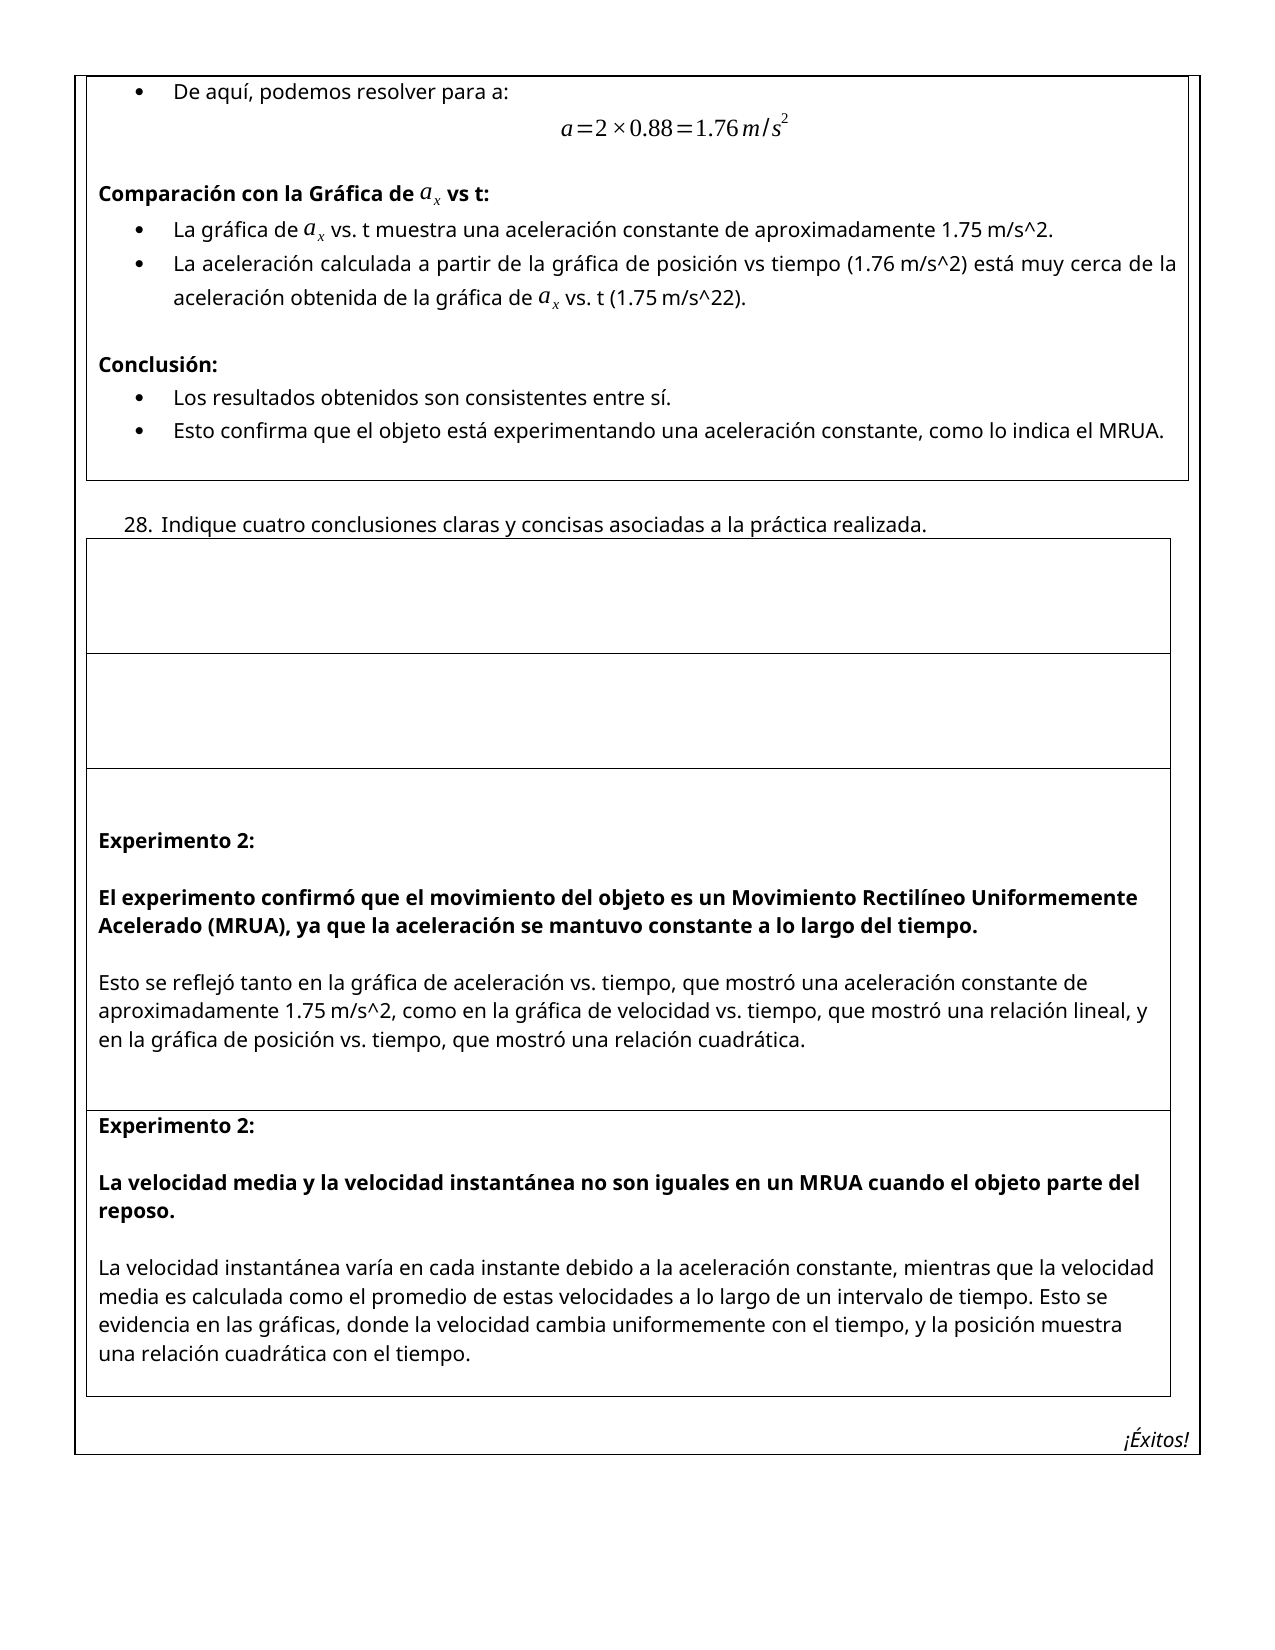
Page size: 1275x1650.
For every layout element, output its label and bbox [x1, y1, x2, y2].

table_cell [76, 76, 1199, 1453]
